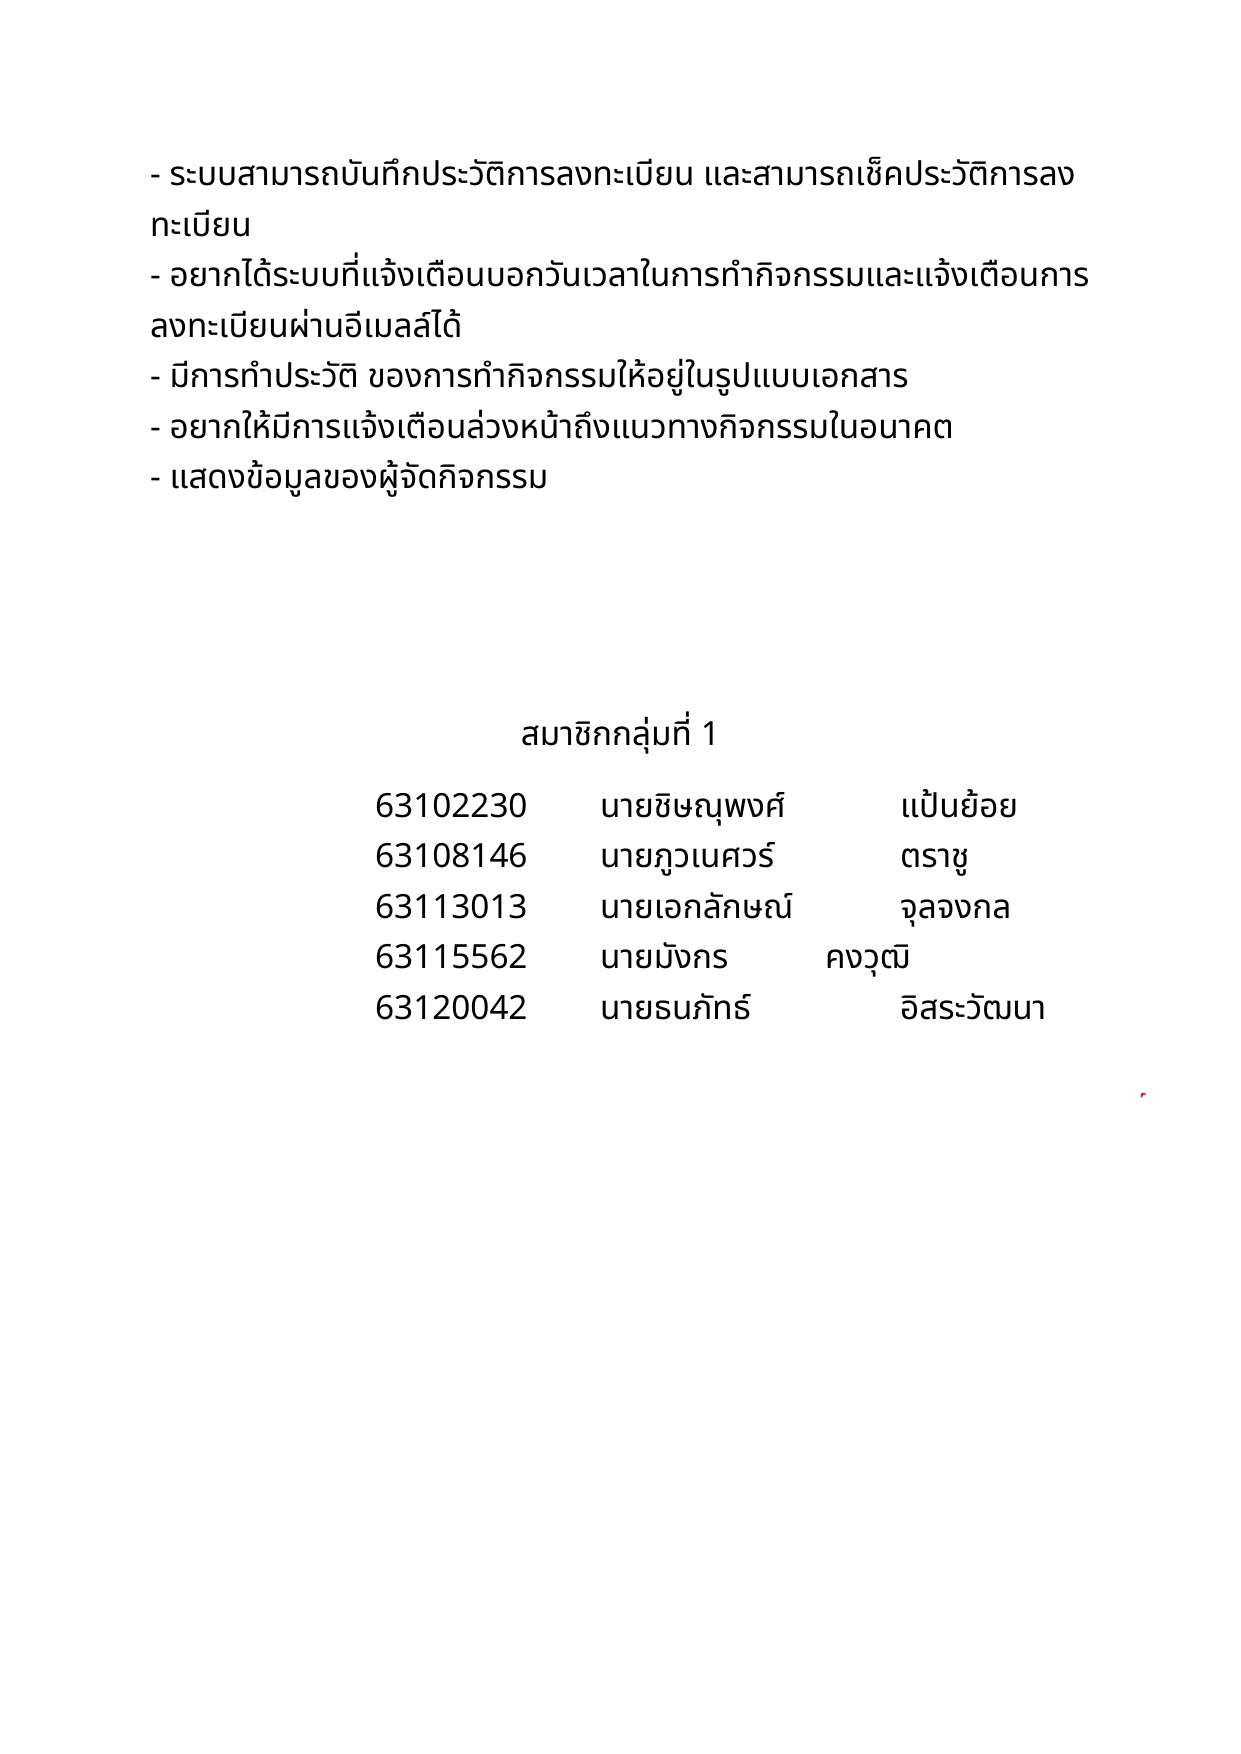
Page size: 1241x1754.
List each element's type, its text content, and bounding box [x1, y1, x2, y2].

text 63102230 นายชิษณุพงศ์ แป้นย้อย 63108146 นายภูวเนศวร์ ตราชู [375, 781, 1090, 883]
text - มีการทำประวัติ ของการทำกิจกรรมให้อยู่ในรูปแบบเอกสาร [150, 352, 1090, 403]
text - อยากให้มีการแจ้งเตือนล่วงหน้าถึงแนวทางกิจกรรมในอนาคต [150, 403, 1090, 453]
text 63113013 นายเอกลักษณ์ จุลจงกล 63115562 นายมังกร คงวุฒิ 63120042 นายธนภัทธ์ อิสระวัฒนา [375, 883, 1090, 1034]
text - อยากได้ระบบที่แจ้งเตือนบอกวันเวลาในการทำกิจกรรมและแจ้งเตือนการลงทะเบียนผ่านอีเมลล์ได้ [150, 251, 1090, 352]
text - ระบบสามารถบันทึกประวัติการลงทะเบียน และสามารถเช็คประวัติการลงทะเบียน [150, 150, 1090, 251]
text สมาชิกกลุ่มที่ 1 [150, 710, 1090, 761]
text - แสดงข้อมูลของผู้จัดกิจกรรม [150, 453, 1090, 504]
